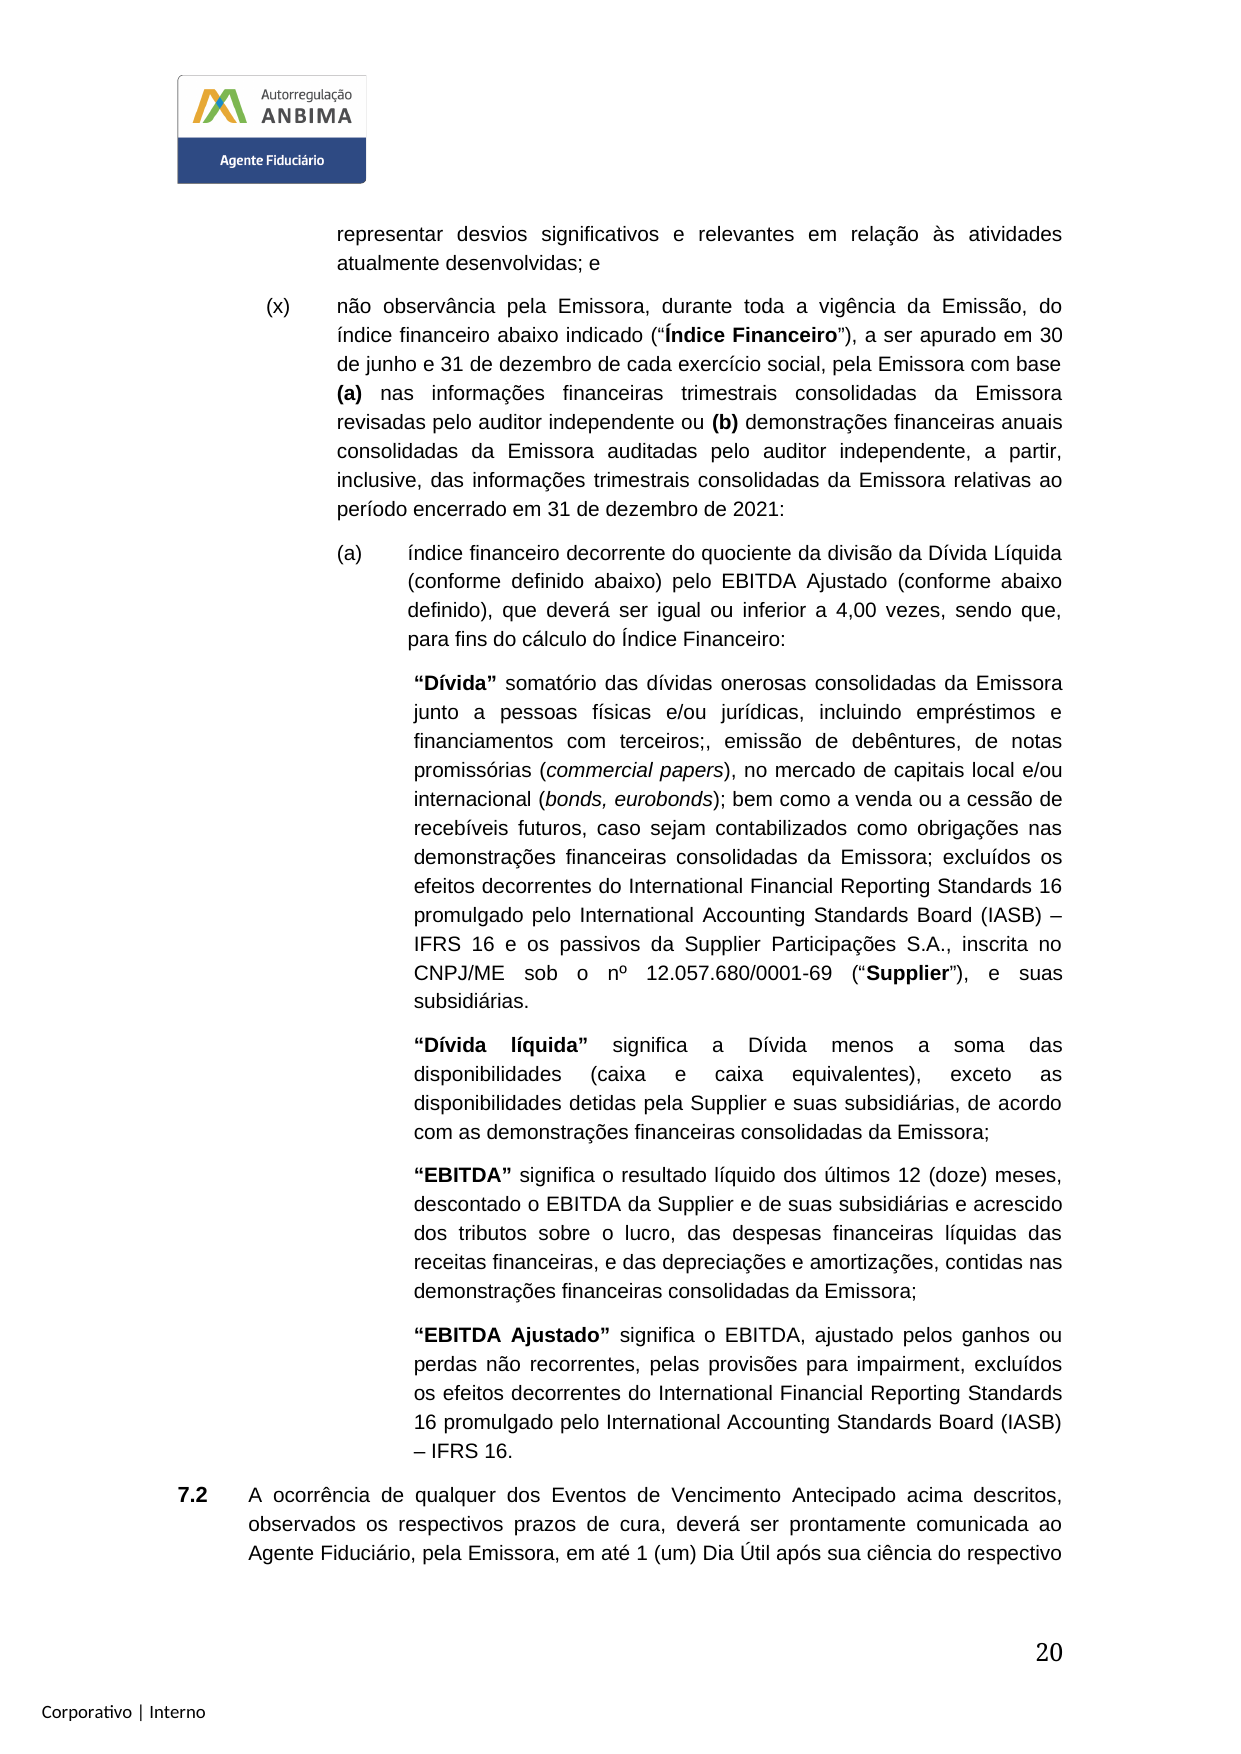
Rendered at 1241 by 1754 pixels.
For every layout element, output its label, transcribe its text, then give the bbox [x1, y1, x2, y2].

list “EBITDA” significa o resultado líquido dos últimos 12 (doze) meses, descontado o EBITDA da Supplier e de suas subsidiárias e acrescido dos tributos sobre o lucro, das despesas financeiras líquidas das receitas financeiras, e das depreciações e amortizações, contidas nas demonstrações financeiras consolidadas da Emissora; [413, 1163, 1063, 1303]
text índice financeiro decorrente do quociente da divisão da Dívida Líquida (conforme definido abaixo) pelo EBITDA Ajustado (conforme abaixo definido), que deverá ser igual ou inferior a 4,00 vezes, sendo que, para fins do cálculo do Índice Financeiro: [337, 540, 1063, 651]
picture [177, 75, 367, 184]
text não observância pela Emissora, durante toda a vigência da Emissão, do índice financeiro abaixo indicado (“Índice Financeiro”), a ser apurado em 30 de junho e 31 de dezembro de cada exercício social, pela Emissora com base (a) nas informações financeiras trimestrais consolidadas da Emissora revisadas pelo auditor independente ou (b) demonstrações financeiras anuais consolidadas da Emissora auditadas pelo auditor independente, a partir, inclusive, das informações trimestrais consolidadas da Emissora relativas ao período encerrado em 31 de dezembro de 2021: [266, 294, 1063, 521]
list “Dívida” somatório das dívidas onerosas consolidadas da Emissora junto a pessoas físicas e/ou jurídicas, incluindo empréstimos e financiamentos com terceiros;, emissão de debêntures, de notas promissórias (commercial papers), no mercado de capitais local e/ou internacional (bonds, eurobonds); bem como a venda ou a cessão de recebíveis futuros, caso sejam contabilizados como obrigações nas demonstrações financeiras consolidadas da Emissora; excluídos os efeitos decorrentes do International Financial Reporting Standards 16 promulgado pelo International Accounting Standards Board (IASB) – IFRS 16 e os passivos da Supplier Participações S.A., inscrita no CNPJ/ME sob o nº 12.057.680/0001-69 (“Supplier”), e suas subsidiárias. [413, 671, 1063, 1013]
list “Dívida líquida” significa a Dívida menos a soma das disponibilidades (caixa e caixa equivalentes), exceto as disponibilidades detidas pela Supplier e suas subsidiárias, de acordo com as demonstrações financeiras consolidadas da Emissora; [413, 1033, 1063, 1144]
list “EBITDA Ajustado” significa o EBITDA, ajustado pelos ganhos ou perdas não recorrentes, pelas provisões para impairment, excluídos os efeitos decorrentes do International Financial Reporting Standards 16 promulgado pelo International Accounting Standards Board (IASB) – IFRS 16. [413, 1323, 1063, 1462]
